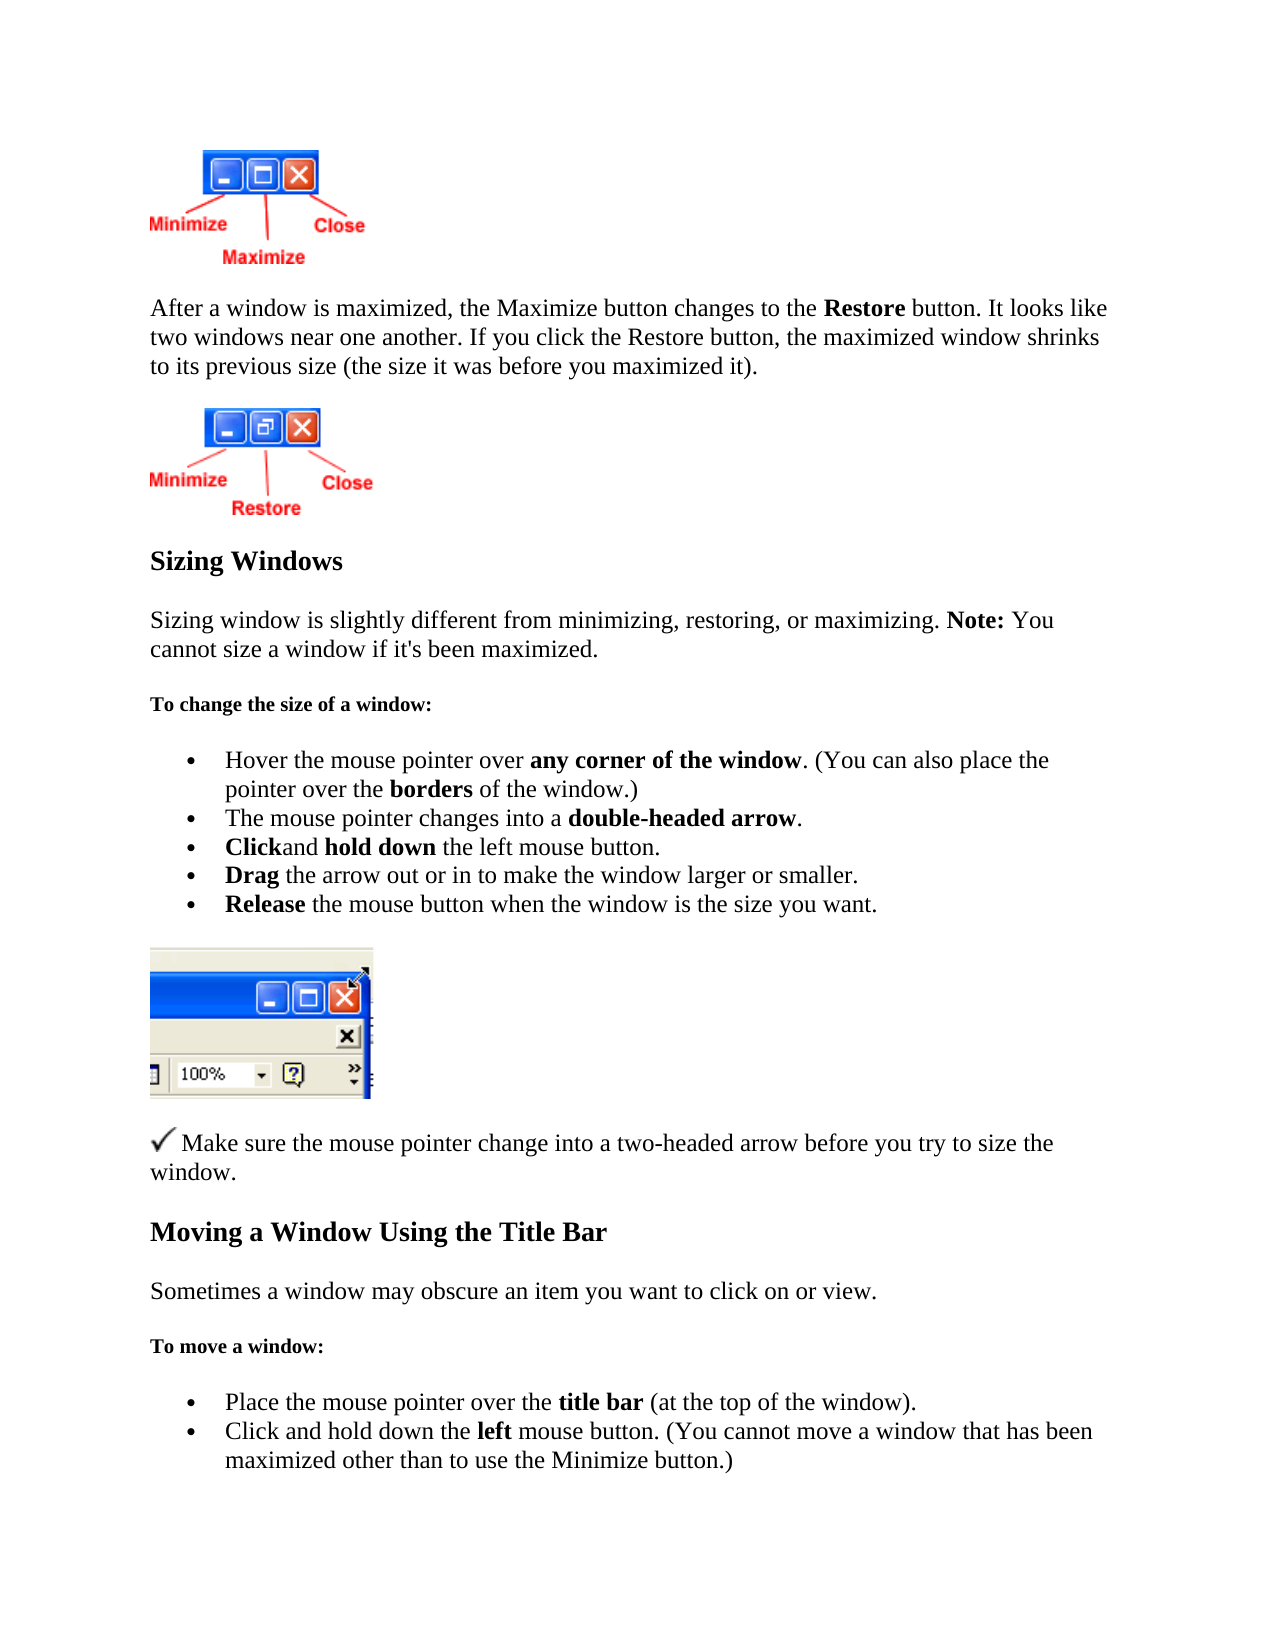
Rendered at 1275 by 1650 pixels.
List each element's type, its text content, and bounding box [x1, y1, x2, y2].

list Place the mouse pointer over the title bar (at the top of the window). [187, 1387, 1125, 1416]
list Release the mouse button when the window is the size you want. [187, 889, 1125, 918]
picture [150, 947, 374, 1099]
text To change the size of a window: [150, 692, 1125, 716]
picture [150, 408, 374, 515]
list Hover the mouse pointer over any corner of the window. (You can also place the pointer over the borders of the window.) [187, 746, 1125, 803]
text Sometimes a window may obscure an item you want to click on or view. [150, 1276, 1125, 1305]
picture [150, 150, 366, 264]
text Sizing Windows [150, 544, 1125, 576]
text Make sure the mouse pointer change into a two-headed arrow before you try to size the window. [150, 1128, 1125, 1186]
list Clickand hold down the left mouse button. [187, 832, 1125, 861]
picture [150, 1127, 182, 1152]
text After a window is maximized, the Maximize button changes to the Restore button. It looks like two windows near one another. If you click the Restore button, the maximized window shrinks to its previous size (the size it was before you maximized it). [150, 293, 1125, 379]
list The mouse pointer changes into a double-headed arrow. [187, 803, 1125, 832]
list Drag the arrow out or in to make the window larger or smaller. [187, 861, 1125, 889]
list Click and hold down the left mouse button. (You cannot move a window that has been maximized other than to use the Minimize button.) [187, 1416, 1125, 1474]
text To move a window: [150, 1334, 1125, 1358]
text Sizing window is slightly different from minimizing, restoring, or maximizing. Note: You cannot size a window if it's been maximized. [150, 606, 1125, 663]
text Moving a Window Using the Title Bar [150, 1215, 1125, 1247]
